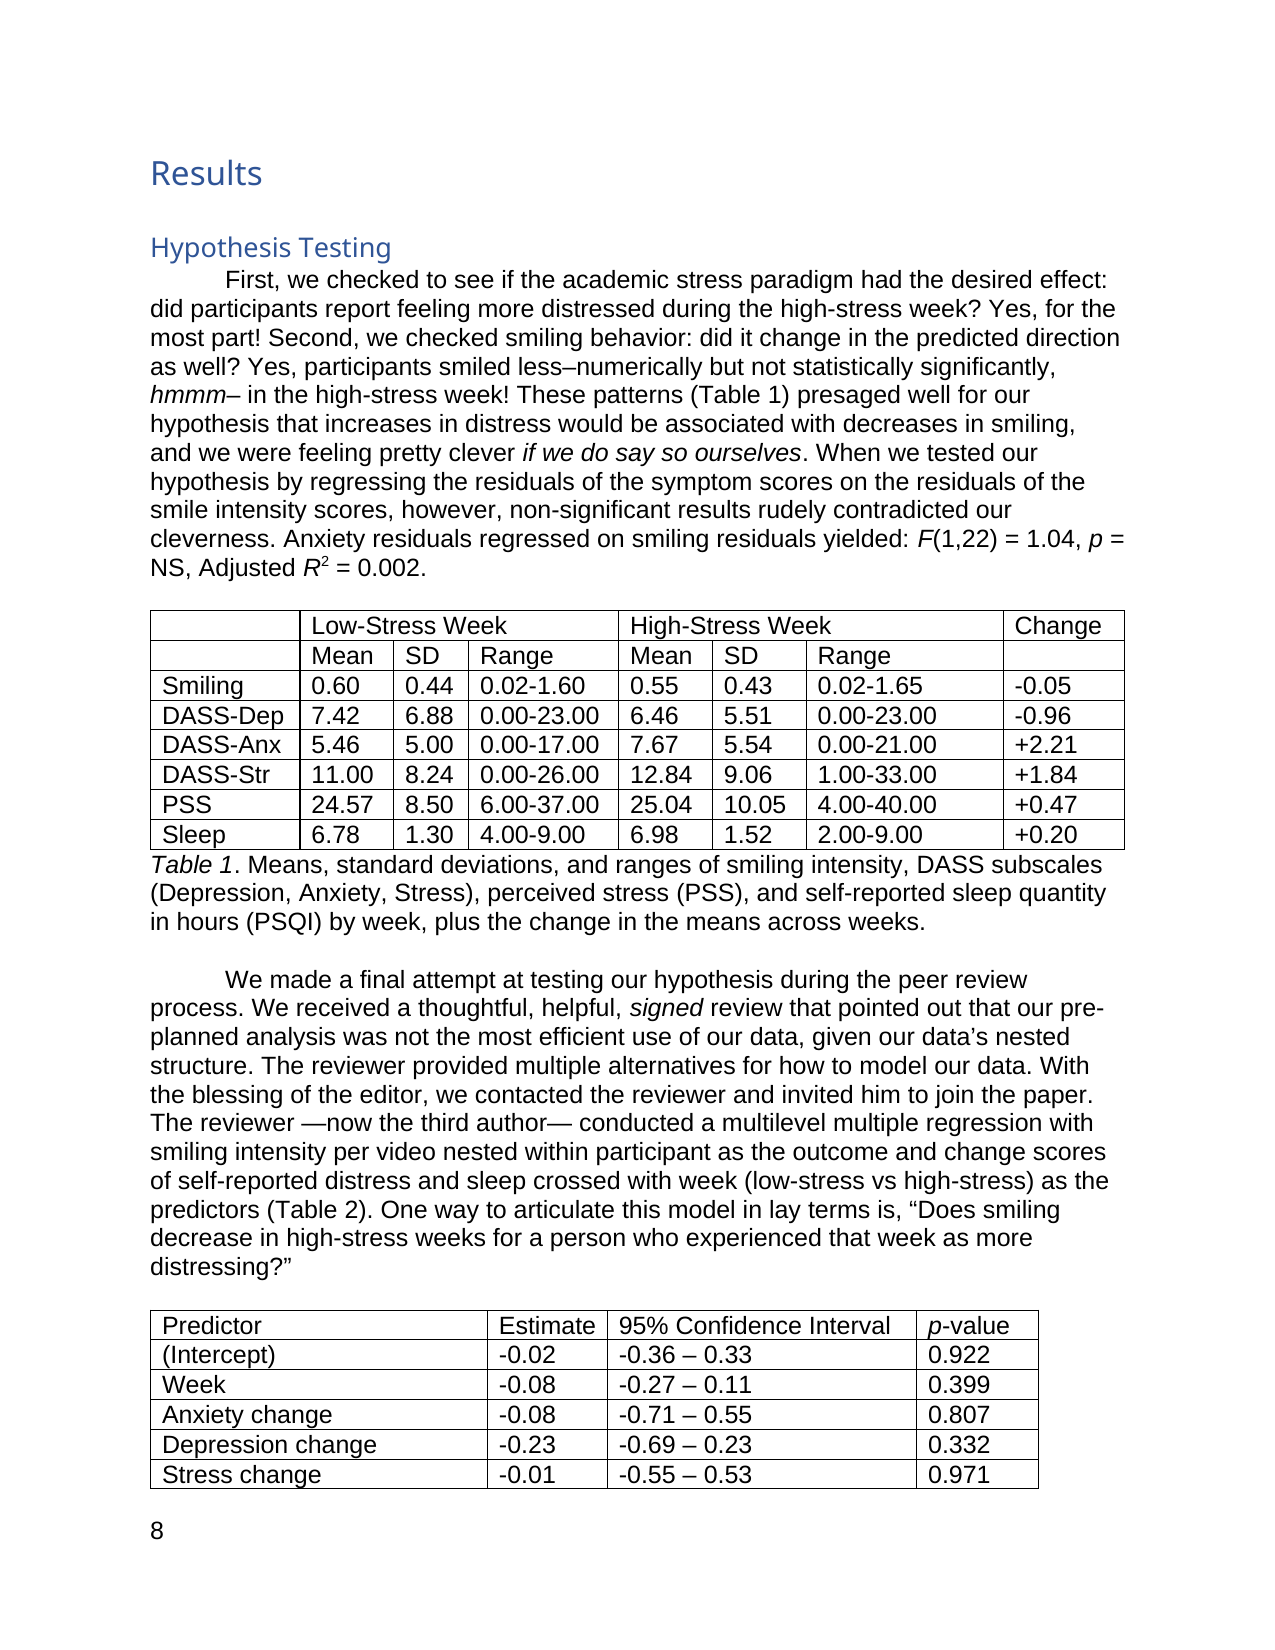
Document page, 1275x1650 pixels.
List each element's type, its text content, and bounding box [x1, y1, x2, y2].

table_cell 1.00-33.00 [807, 760, 1003, 789]
table_cell -0.69 – 0.23 [608, 1430, 916, 1458]
table_cell Smiling [151, 671, 299, 699]
text First, we checked to see if the academic stress paradigm had the desired effect: did participants report feeling more distressed during the high-stress week? Yes, for the most part! Second, we checked smiling behavior: did it change in the predicted direction as well? Yes, participants smiled less–numerically but not statistically significantly, hmmm– in the high-stress week! These patterns (Table 1) presaged well for our hypothesis that increases in distress would be associated with decreases in smiling, and we were feeling pretty clever if we do say so ourselves. When we tested our hypothesis by regressing the residuals of the symptom scores on the residuals of the smile intensity scores, however, non-significant results rudely contradicted our cleverness. Anxiety residuals regressed on smiling residuals yielded: F(1,22) = 1.04, p = NS, Adjusted R2 = 0.002. [150, 265, 1125, 581]
table_cell 4.00-40.00 [807, 790, 1003, 819]
table_cell +0.20 [1004, 820, 1124, 848]
table_cell 7.67 [619, 730, 712, 759]
table_cell 0.971 [917, 1460, 1038, 1488]
table_cell 2.00-9.00 [807, 820, 1003, 848]
table_cell PSS [151, 790, 299, 819]
table_cell 6.88 [394, 701, 468, 729]
subtitle Results [150, 150, 1125, 195]
table_cell 5.54 [713, 730, 806, 759]
table_cell -0.08 [488, 1370, 607, 1399]
table_header p-value [917, 1311, 1038, 1339]
table_header 95% Confidence Interval [608, 1311, 916, 1339]
table_cell 0.807 [917, 1400, 1038, 1429]
table_cell 10.05 [713, 790, 806, 819]
table_cell -0.55 – 0.53 [608, 1460, 916, 1488]
table_cell 0.44 [394, 671, 468, 699]
table_cell 1.30 [394, 820, 468, 848]
table_cell Range [469, 641, 618, 670]
table_cell 9.06 [713, 760, 806, 789]
table_cell 0.399 [917, 1370, 1038, 1399]
table_cell 0.60 [301, 671, 393, 699]
table_cell [1004, 641, 1124, 670]
table_cell -0.08 [488, 1400, 607, 1429]
table_cell 5.51 [713, 701, 806, 729]
table_cell Range [807, 641, 1003, 670]
table_cell Depression change [151, 1430, 487, 1458]
table_cell 0.02-1.65 [807, 671, 1003, 699]
table_cell Stress change [151, 1460, 487, 1488]
table_cell -0.23 [488, 1430, 607, 1458]
table_cell 6.98 [619, 820, 712, 848]
table_cell 12.84 [619, 760, 712, 789]
text Table 1. Means, standard deviations, and ranges of smiling intensity, DASS subscales (Depression, Anxiety, Stress), perceived stress (PSS), and self-reported sleep quantity in hours (PSQI) by week, plus the change in the means across weeks. [150, 850, 1125, 936]
table_cell 6.00-37.00 [469, 790, 618, 819]
table_cell -0.27 – 0.11 [608, 1370, 916, 1399]
table_cell 0.00-26.00 [469, 760, 618, 789]
table_cell -0.96 [1004, 701, 1124, 729]
table_cell 0.02-1.60 [469, 671, 618, 699]
table_cell 11.00 [301, 760, 393, 789]
table_cell +2.21 [1004, 730, 1124, 759]
table_cell 4.00-9.00 [469, 820, 618, 848]
table_cell (Intercept) [151, 1340, 487, 1369]
table_cell 7.42 [301, 701, 393, 729]
table_cell 6.78 [301, 820, 393, 848]
table_cell 0.00-23.00 [469, 701, 618, 729]
table_cell 8.24 [394, 760, 468, 789]
table_cell 0.00-23.00 [807, 701, 1003, 729]
subtitle Hypothesis Testing [150, 228, 1125, 265]
text We made a final attempt at testing our hypothesis during the peer review process. We received a thoughtful, helpful, signed review that pointed out that our pre-planned analysis was not the most efficient use of our data, given our data’s nested structure. The reviewer provided multiple alternatives for how to model our data. With the blessing of the editor, we contacted the reviewer and invited him to join the paper. The reviewer —now the third author— conducted a multilevel multiple regression with smiling intensity per video nested within participant as the outcome and change scores of self-reported distress and sleep crossed with week (low-stress vs high-stress) as the predictors (Table 2). One way to articulate this model in lay terms is, “Does smiling decrease in high-stress weeks for a person who experienced that week as more distressing?” [150, 964, 1125, 1281]
table_header Predictor [151, 1311, 487, 1339]
table_cell [151, 641, 299, 670]
table_cell 5.46 [301, 730, 393, 759]
table_cell 24.57 [301, 790, 393, 819]
table_cell SD [394, 641, 468, 670]
table_cell Week [151, 1370, 487, 1399]
table_cell +0.47 [1004, 790, 1124, 819]
table_cell -0.36 – 0.33 [608, 1340, 916, 1369]
table_cell +1.84 [1004, 760, 1124, 789]
table_cell 5.00 [394, 730, 468, 759]
table_cell DASS-Dep [151, 701, 299, 729]
table_cell Anxiety change [151, 1400, 487, 1429]
table_cell -0.02 [488, 1340, 607, 1369]
table_cell 6.46 [619, 701, 712, 729]
table_cell -0.05 [1004, 671, 1124, 699]
table_cell DASS-Anx [151, 730, 299, 759]
table_cell 1.52 [713, 820, 806, 848]
table_cell 0.55 [619, 671, 712, 699]
table_cell 8.50 [394, 790, 468, 819]
table_cell -0.01 [488, 1460, 607, 1488]
table_cell 0.43 [713, 671, 806, 699]
table_cell 0.922 [917, 1340, 1038, 1369]
table_cell 25.04 [619, 790, 712, 819]
table_header Change [1004, 611, 1124, 640]
table_cell 0.332 [917, 1430, 1038, 1458]
table_cell DASS-Str [151, 760, 299, 789]
table_cell -0.71 – 0.55 [608, 1400, 916, 1429]
table_header Low-Stress Week [301, 611, 618, 640]
table_cell 0.00-17.00 [469, 730, 618, 759]
table_cell SD [713, 641, 806, 670]
table_cell Sleep [151, 820, 299, 848]
table_header [151, 611, 299, 640]
table_cell 0.00-21.00 [807, 730, 1003, 759]
table_header Estimate [488, 1311, 607, 1339]
table_header High-Stress Week [619, 611, 1003, 640]
table_cell Mean [619, 641, 712, 670]
table_cell Mean [301, 641, 393, 670]
